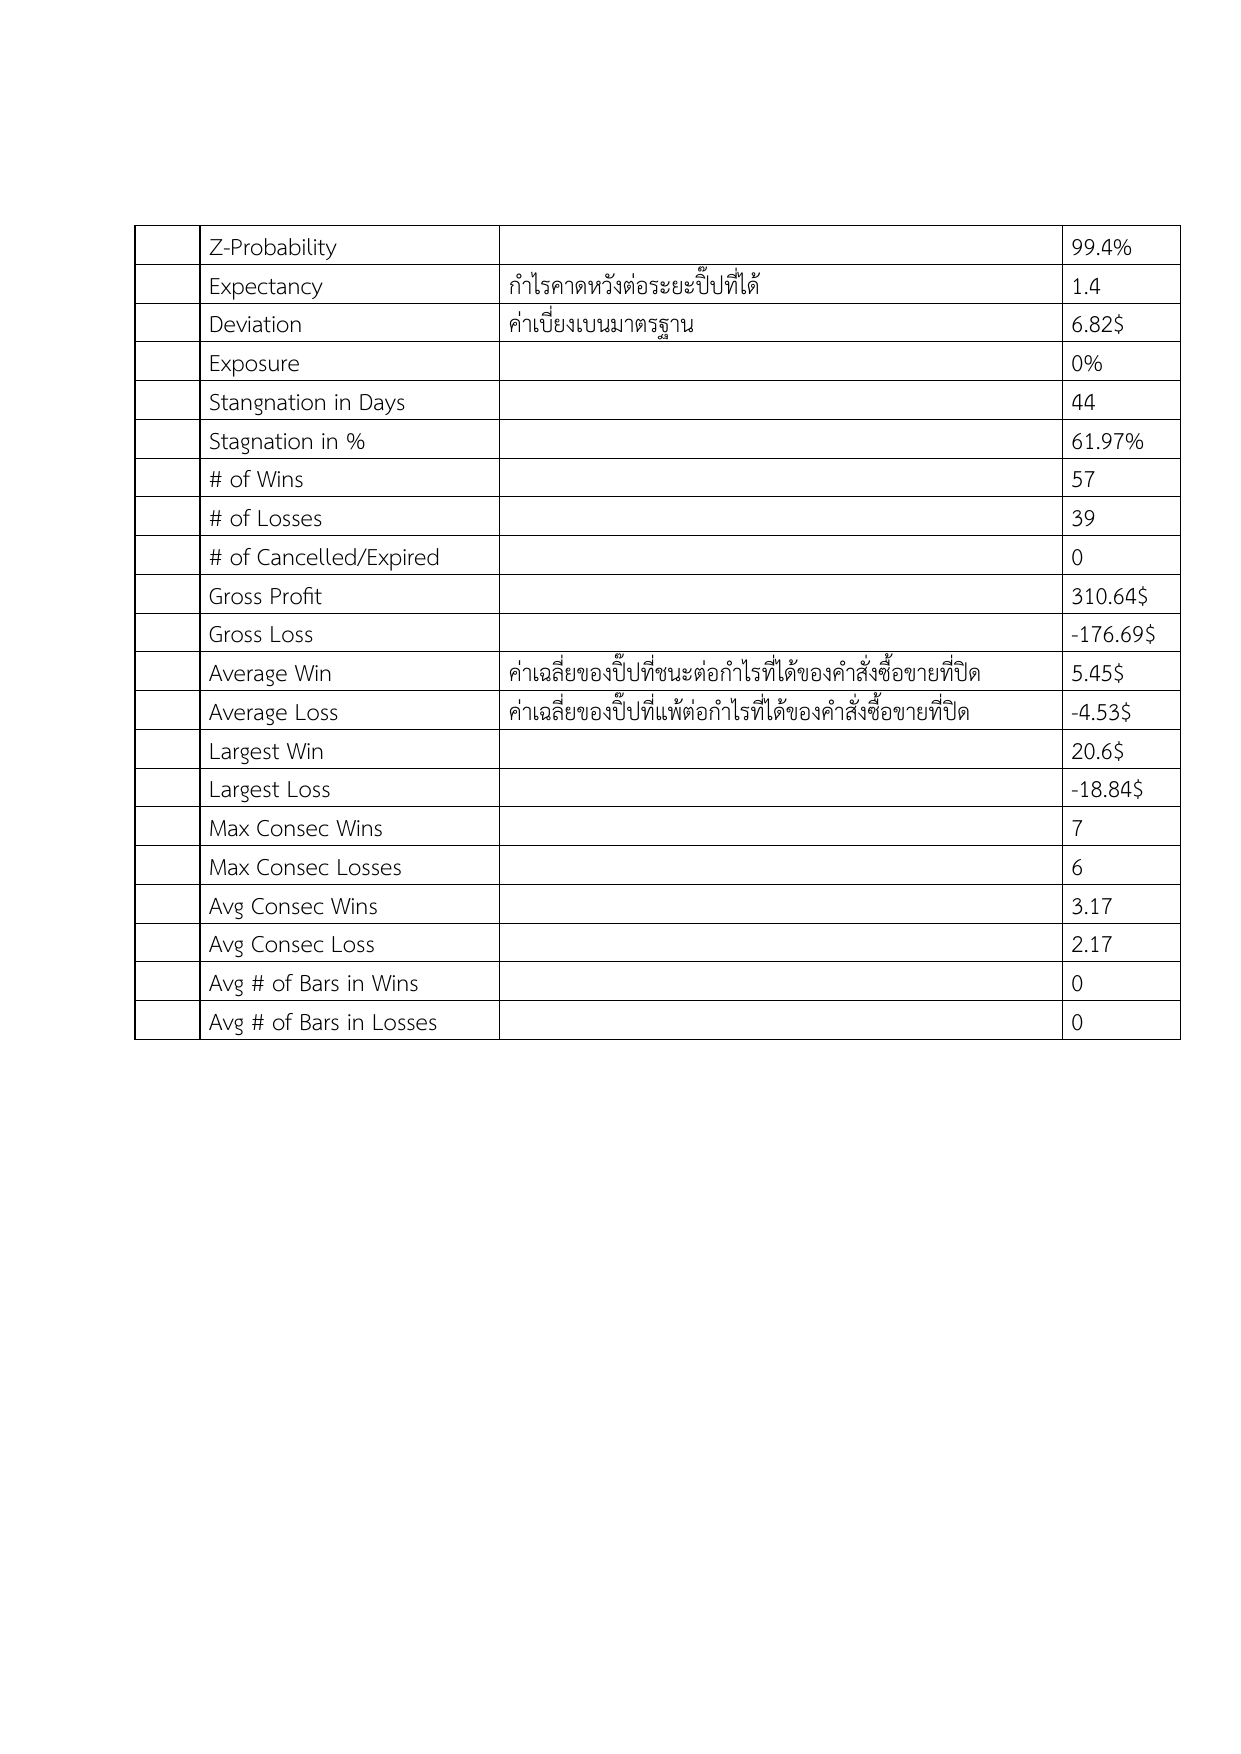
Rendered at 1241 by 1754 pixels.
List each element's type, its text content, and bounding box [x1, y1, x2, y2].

table_cell [500, 536, 1062, 574]
table_cell [136, 885, 199, 922]
table_cell กำไรคาดหวังต่อระยะปิ๊ปที่ได้ [500, 265, 1062, 302]
table_cell 0 [1063, 962, 1180, 1000]
table_cell [136, 846, 199, 884]
table_cell Stangnation in Days [201, 381, 499, 419]
table_cell Gross Loss [201, 614, 499, 651]
table_cell Exposure [201, 342, 499, 380]
table_cell 99.4% [1063, 226, 1180, 264]
table_cell 7 [1063, 807, 1180, 845]
table_cell [136, 536, 199, 574]
table_cell 61.97% [1063, 420, 1180, 457]
table_cell 0% [1063, 342, 1180, 380]
table_cell [500, 459, 1062, 496]
table_cell [500, 807, 1062, 845]
table_cell [136, 691, 199, 729]
table_cell 1.4 [1063, 265, 1180, 302]
table_cell [500, 885, 1062, 922]
table_cell [136, 226, 199, 264]
table_cell 3.17 [1063, 885, 1180, 922]
table_cell [136, 381, 199, 419]
table_cell 20.6$ [1063, 730, 1180, 767]
table_cell -4.53$ [1063, 691, 1180, 729]
table_cell [136, 769, 199, 806]
table_cell Max Consec Wins [201, 807, 499, 845]
table_cell ค่าเบี่ยงเบนมาตรฐาน [500, 304, 1062, 341]
table_cell [500, 226, 1062, 264]
table_cell 0 [1063, 1001, 1180, 1039]
table_cell Largest Loss [201, 769, 499, 806]
table_cell Expectancy [201, 265, 499, 302]
table_cell [136, 304, 199, 341]
table_cell 310.64$ [1063, 575, 1180, 612]
table_cell [500, 420, 1062, 457]
table_cell ค่าเฉลี่ยของปิ๊ปที่แพ้ต่อกำไรที่ได้ของคำสั่งซื้อขายที่ปิด [500, 691, 1062, 729]
table_cell [136, 807, 199, 845]
table_cell 44 [1063, 381, 1180, 419]
table_cell Max Consec Losses [201, 846, 499, 884]
table_cell [136, 962, 199, 1000]
table_cell 6.82$ [1063, 304, 1180, 341]
table_cell 39 [1063, 497, 1180, 535]
table_cell Largest Win [201, 730, 499, 767]
table_cell [136, 924, 199, 961]
table_cell Stagnation in % [201, 420, 499, 457]
table_cell [136, 575, 199, 612]
table_cell [500, 497, 1062, 535]
table_cell [500, 730, 1062, 767]
table_cell [500, 769, 1062, 806]
table_cell [500, 924, 1062, 961]
table_cell [500, 381, 1062, 419]
table_cell [136, 265, 199, 302]
table_cell [500, 962, 1062, 1000]
table_cell Average Loss [201, 691, 499, 729]
table_cell 57 [1063, 459, 1180, 496]
table_cell [500, 614, 1062, 651]
table_cell # of Losses [201, 497, 499, 535]
table_cell -18.84$ [1063, 769, 1180, 806]
table_cell Avg Consec Loss [201, 924, 499, 961]
table_cell [136, 420, 199, 457]
table_cell Z-Probability [201, 226, 499, 264]
table_cell Deviation [201, 304, 499, 341]
table_cell [136, 614, 199, 651]
table_cell [136, 459, 199, 496]
table_cell Average Win [201, 652, 499, 690]
table_cell Gross Profit [201, 575, 499, 612]
table_cell [500, 846, 1062, 884]
table_cell [500, 1001, 1062, 1039]
table_cell [136, 342, 199, 380]
table_cell Avg # of Bars in Wins [201, 962, 499, 1000]
table_cell [136, 730, 199, 767]
table_cell [136, 1001, 199, 1039]
table_cell ค่าเฉลี่ยของปิ๊ปที่ชนะต่อกำไรที่ได้ของคำสั่งซื้อขายที่ปิด [500, 652, 1062, 690]
table_cell # of Cancelled/Expired [201, 536, 499, 574]
table_cell 6 [1063, 846, 1180, 884]
table_cell 2.17 [1063, 924, 1180, 961]
table_cell [500, 342, 1062, 380]
table_cell [136, 497, 199, 535]
table_cell [500, 575, 1062, 612]
table_cell # of Wins [201, 459, 499, 496]
table_cell 5.45$ [1063, 652, 1180, 690]
table_cell [136, 652, 199, 690]
table_cell Avg Consec Wins [201, 885, 499, 922]
table_cell -176.69$ [1063, 614, 1180, 651]
table_cell 0 [1063, 536, 1180, 574]
table_cell Avg # of Bars in Losses [201, 1001, 499, 1039]
